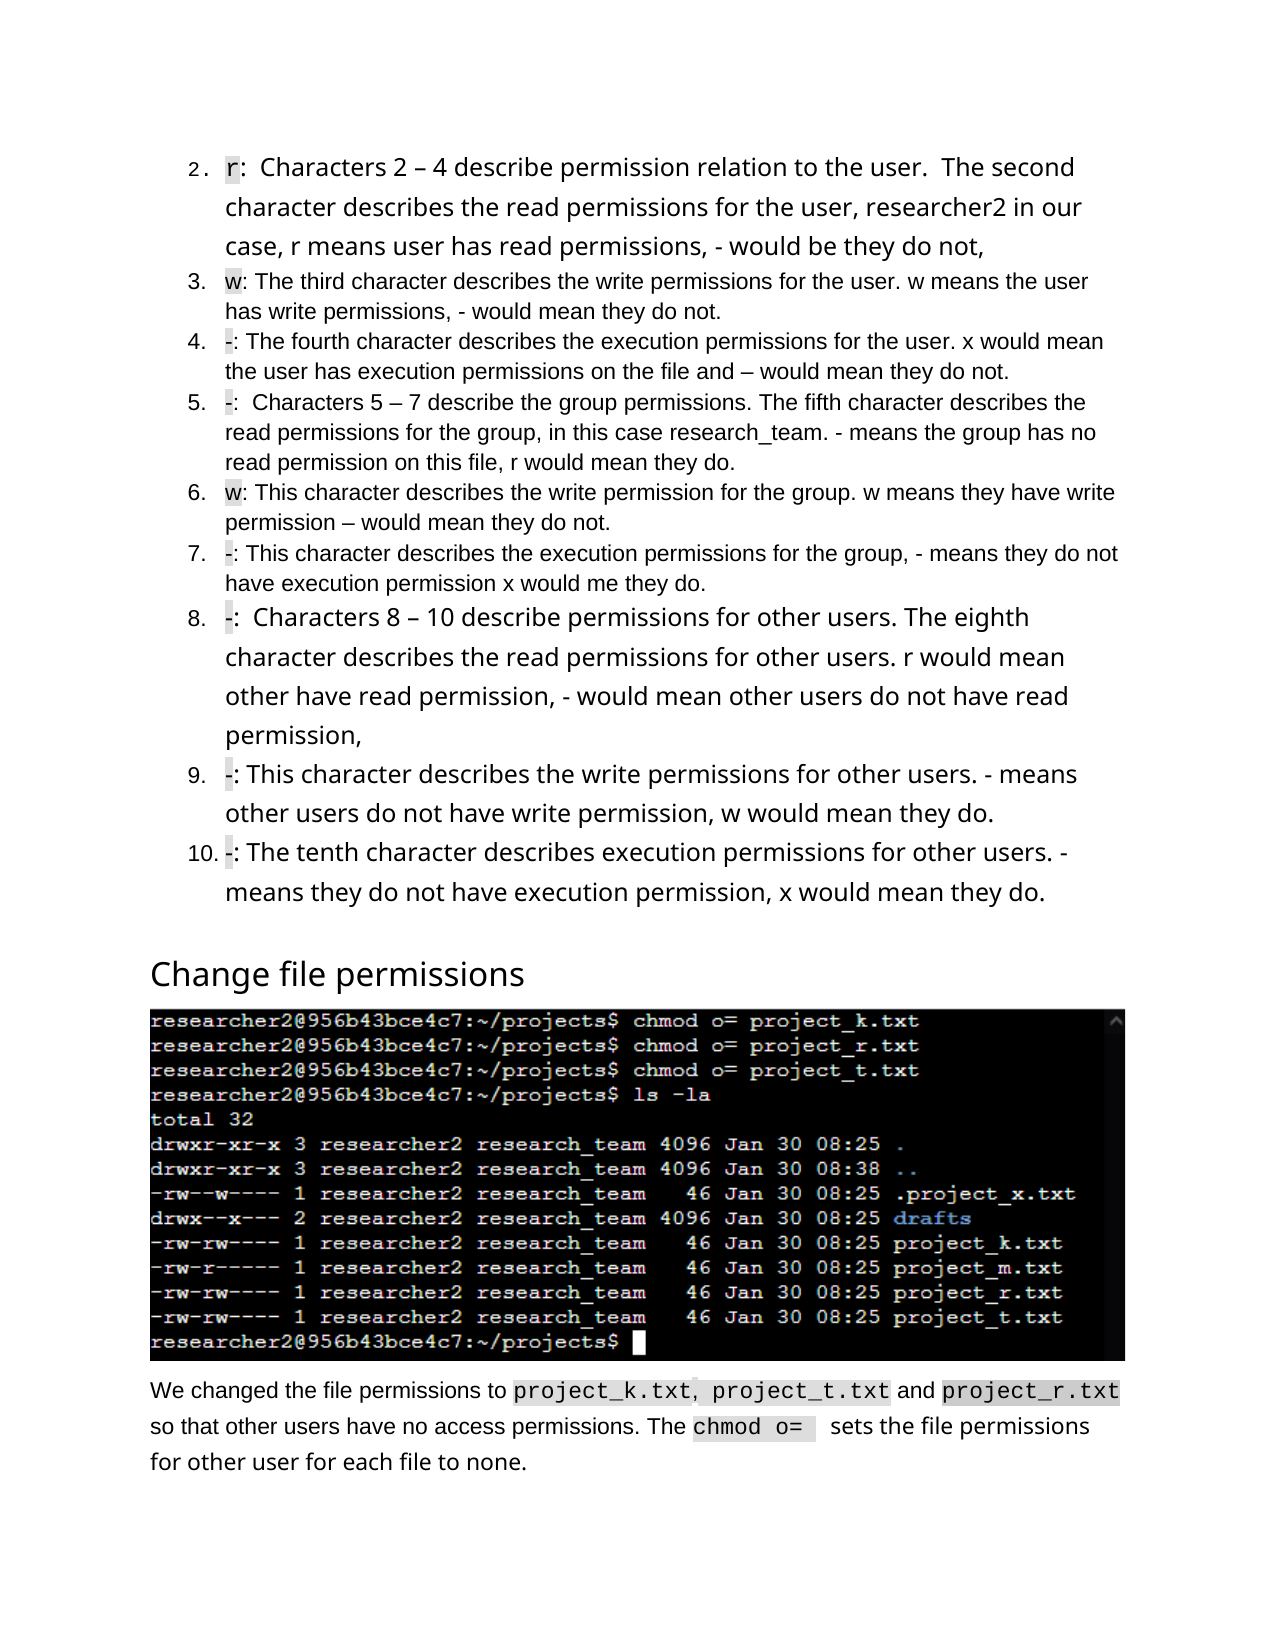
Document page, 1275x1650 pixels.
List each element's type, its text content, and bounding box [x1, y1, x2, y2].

list w: The third character describes the write permissions for the user. w means the user has write permissions, - would mean they do not. [187, 268, 1125, 324]
list -: The fourth character describes the execution permissions for the user. x would mean the user has execution permissions on the file and – would mean they do not. [187, 328, 1125, 385]
list -: This character describes the write permissions for other users. - means other users do not have write permission, w would mean they do. [187, 757, 1125, 830]
list r: Characters 2 – 4 describe permission relation to the user. The second character describes the read permissions for the user, researcher2 in our case, r means user has read permissions, - would be they do not, [187, 150, 1125, 263]
list -: Characters 8 – 10 describe permissions for other users. The eighth character describes the read permissions for other users. r would mean other have read permission, - would mean other users do not have read permission, [187, 600, 1125, 752]
list -: Characters 5 – 7 describe the group permissions. The fifth character describes the read permissions for the group, in this case research_team. - means the group has no read permission on this file, r would mean they do. [187, 388, 1125, 475]
list -: The tenth character describes execution permissions for other users. - means they do not have execution permission, x would mean they do. [187, 835, 1125, 908]
list w: This character describes the write permission for the group. w means they have write permission – would mean they do not. [187, 479, 1125, 536]
subtitle Change file permissions [150, 951, 1125, 996]
text We changed the file permissions to project_k.txt, project_t.txt and project_r.txt so that other users have no access permissions. The chmod o= sets the file permissions for other user for each file to none. [150, 1361, 1125, 1477]
picture [150, 1008, 1125, 1361]
list -: This character describes the execution permissions for the group, - means they do not have execution permission x would me they do. [187, 539, 1125, 596]
